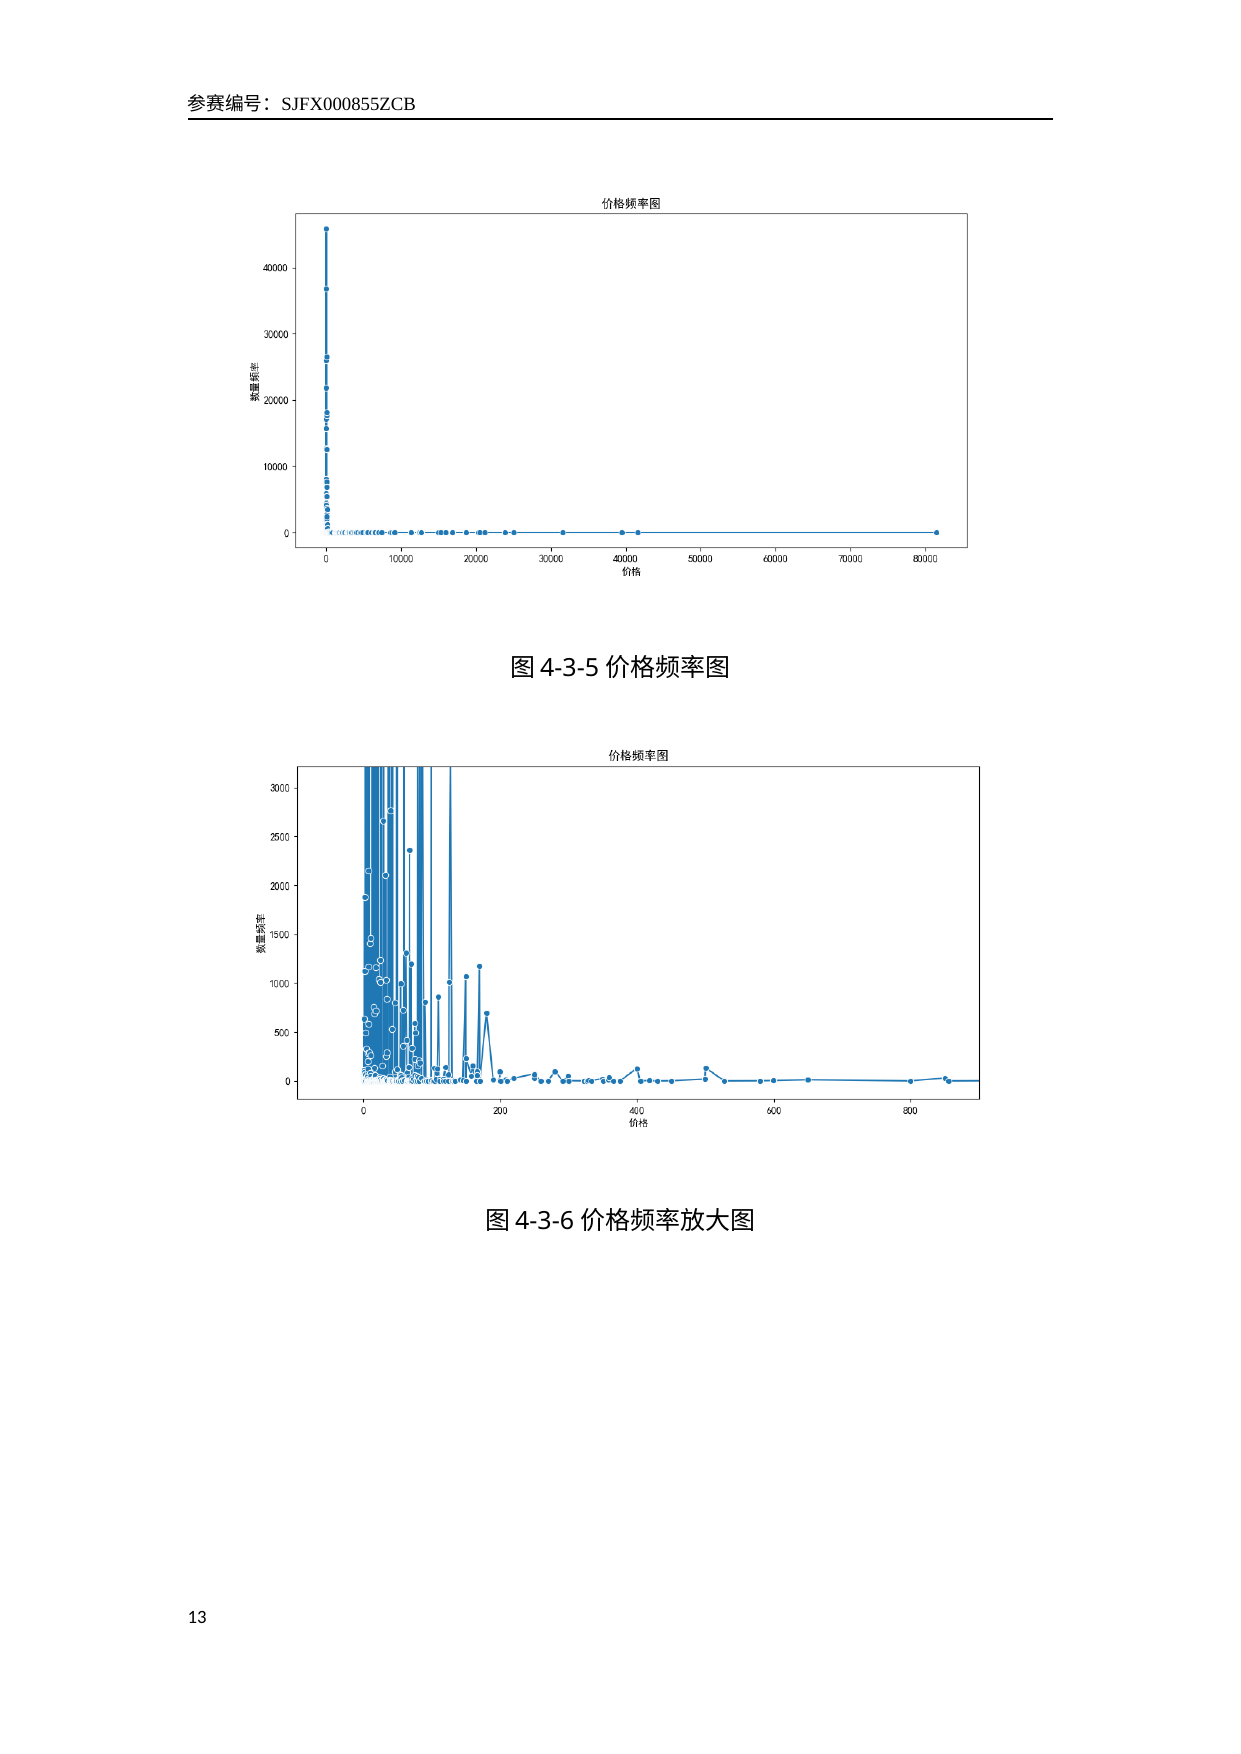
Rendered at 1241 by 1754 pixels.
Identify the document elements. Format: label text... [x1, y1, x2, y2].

picture [187, 714, 1067, 1146]
picture [187, 162, 1053, 595]
text 图4-3-5 价格频率图 [187, 633, 1053, 698]
text 图4-3-6 价格频率放大图 [187, 1186, 1053, 1251]
